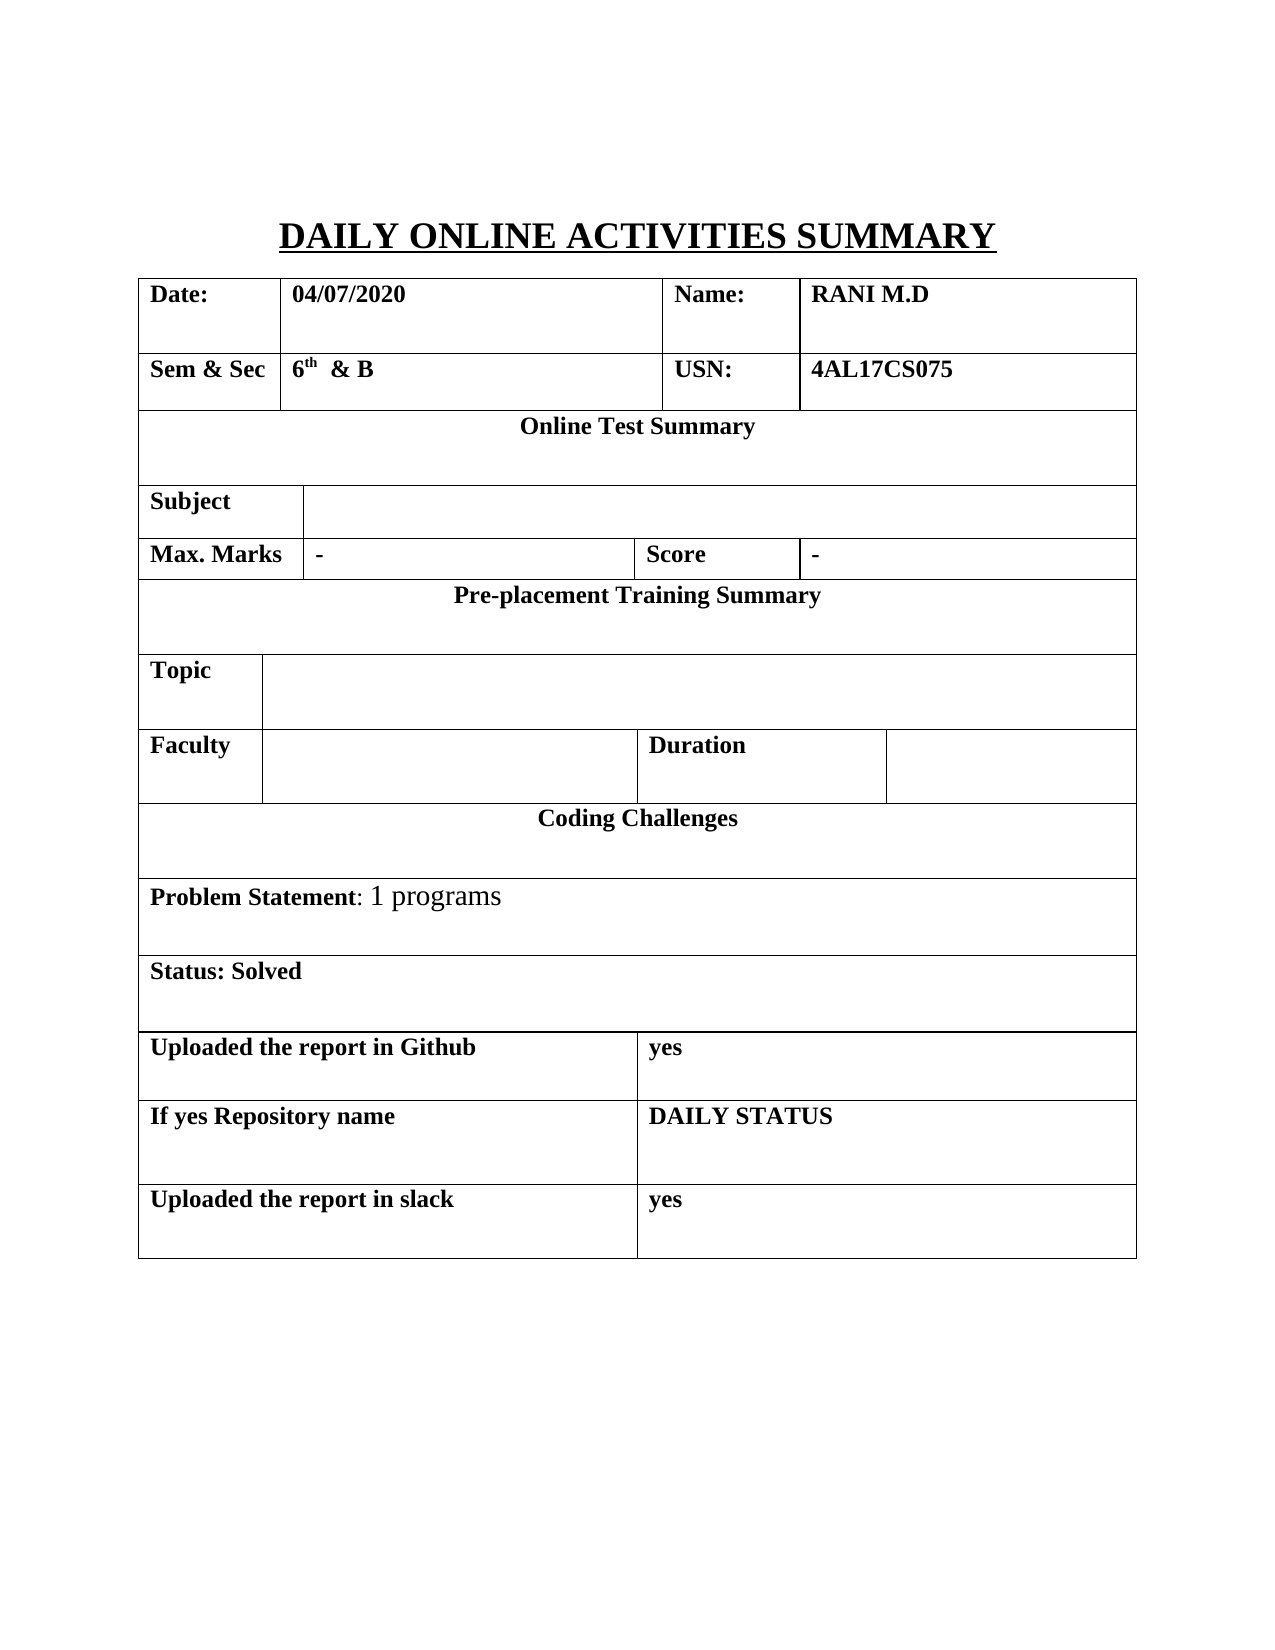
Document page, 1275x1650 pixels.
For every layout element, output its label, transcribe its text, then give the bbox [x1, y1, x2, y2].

table_header Date: [139, 279, 280, 353]
table_cell If yes Repository name [139, 1101, 637, 1183]
table_cell 6th & B [281, 354, 662, 410]
table_cell [263, 655, 1136, 729]
table_header Name: [663, 279, 799, 353]
table_cell Problem Statement: 1 programs [139, 879, 1136, 955]
table_cell yes [638, 1033, 1136, 1100]
table_cell Faculty [139, 730, 262, 802]
table_cell [263, 730, 637, 802]
table_cell Subject [139, 486, 303, 538]
table_cell - [801, 539, 1136, 579]
table_cell Pre-placement Training Summary [139, 580, 1136, 654]
table_cell DAILY STATUS [638, 1101, 1136, 1183]
table_cell Max. Marks [139, 539, 303, 579]
table_cell Sem & Sec [139, 354, 280, 410]
table_cell - [304, 539, 634, 579]
table_header 04/07/2020 [281, 279, 662, 353]
table_cell Coding Challenges [139, 804, 1136, 877]
table_cell USN: [663, 354, 799, 410]
table_cell Uploaded the report in Github [139, 1033, 637, 1100]
table_header RANI M.D [801, 279, 1136, 353]
table_cell Uploaded the report in slack [139, 1185, 637, 1258]
table_cell Duration [638, 730, 886, 802]
text DAILY ONLINE ACTIVITIES SUMMARY [150, 214, 1125, 257]
table_cell Status: Solved [139, 956, 1136, 1031]
table_cell Score [635, 539, 799, 579]
table_cell yes [638, 1185, 1136, 1258]
table_cell [304, 486, 1136, 538]
table_cell Online Test Summary [139, 411, 1136, 485]
table_cell Topic [139, 655, 262, 729]
table_cell [887, 730, 1136, 802]
table_cell 4AL17CS075 [801, 354, 1136, 410]
